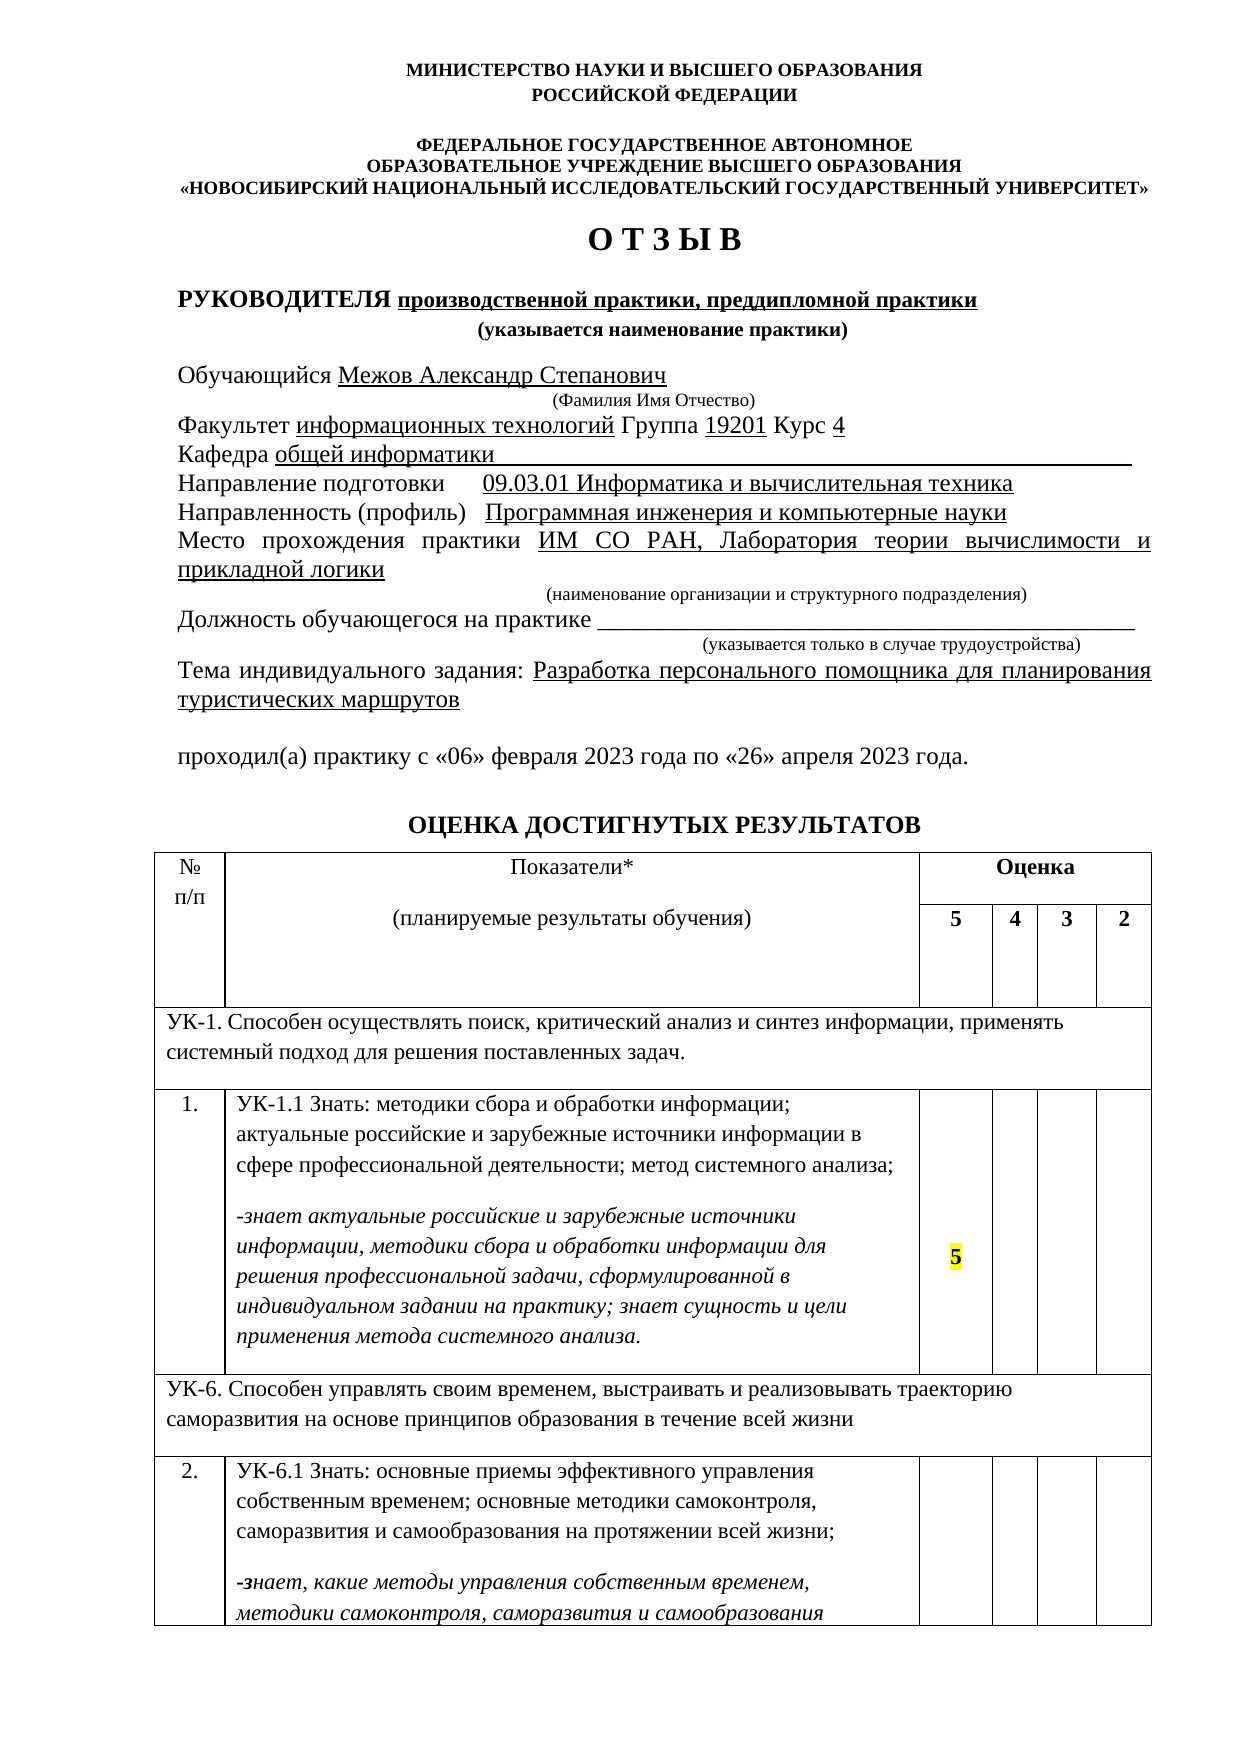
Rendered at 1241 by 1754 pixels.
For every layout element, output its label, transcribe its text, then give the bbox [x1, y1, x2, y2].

text Направление подготовки 09.03.01 Информатика и вычислительная техника [177, 468, 1152, 497]
text (Фамилия Имя Отчество) [177, 389, 1152, 411]
text Должность обучающегося на практике ___________________________________________ [177, 604, 1152, 633]
table_header Оценка [920, 853, 1151, 904]
text РУКОВОДИТЕЛЯ производственной практики, преддипломной практики [177, 284, 1152, 313]
table_header Показатели* (планируемые результаты обучения) [226, 853, 919, 1007]
text ОБРАЗОВАТЕЛЬНОЕ УЧРЕЖДЕНИЕ ВЫСШЕГО ОБРАЗОВАНИЯ [177, 155, 1152, 177]
table_cell [1038, 1090, 1096, 1373]
table_cell [1038, 1457, 1096, 1625]
table_cell 5 [920, 1090, 992, 1373]
table_cell 2. [155, 1457, 224, 1625]
text РОССИЙСКОЙ ФЕДЕРАЦИИ [177, 84, 1152, 106]
text О Т З Ы В [177, 219, 1152, 257]
text «НОВОСИБИРСКИЙ НАЦИОНАЛЬНЫЙ ИССЛЕДОВАТЕЛЬСКИЙ ГОСУДАРСТВЕННЫЙ УНИВЕРСИТЕТ» [177, 177, 1152, 198]
table_header № п/п [155, 853, 224, 1007]
table_cell УК-6. Способен управлять своим временем, выстраивать и реализовывать траекторию саморазвития на основе принципов образования в течение всей жизни [155, 1375, 1151, 1456]
text ОЦЕНКА ДОСТИГНУТЫХ РЕЗУЛЬТАТОВ [177, 810, 1152, 839]
text ФЕДЕРАЛЬНОЕ ГОСУДАРСТВЕННОЕ АВТОНОМНОЕ [177, 133, 1152, 155]
table_cell 5 [920, 905, 992, 1007]
table_cell 5 [920, 1457, 992, 1625]
table_cell [1097, 1457, 1151, 1625]
text (наименование организации и структурного подразделения) [177, 583, 1152, 604]
table_cell [993, 1457, 1037, 1625]
table_cell УК-1.1 Знать: методики сбора и обработки информации; актуальные российские и зарубежные источники информации в сфере профессиональной деятельности; метод системного анализа; -знает актуальные российские и зарубежные источники информации, методики сбора и обработки информации для решения профессиональной задачи, сформулированной в индивидуальном задании на практику; знает сущность и цели применения метода системного анализа. [226, 1090, 919, 1373]
text МИНИСТЕРСТВО НАУКИ И ВЫСШЕГО ОБРАЗОВАНИЯ [177, 59, 1152, 81]
table_cell [993, 1090, 1037, 1373]
table_cell УК-1. Способен осуществлять поиск, критический анализ и синтез информации, применять системный подход для решения поставленных задач. [155, 1008, 1151, 1089]
text Направленность (профиль) Программная инженерия и компьютерные науки [177, 497, 1152, 526]
table_cell [1097, 1090, 1151, 1373]
text Факультет информационных технологий Группа 19201 Курс 4 [177, 411, 1152, 439]
table_cell 3 [1038, 905, 1096, 1007]
text Кафедра общей информатики___________________________________________________ [177, 439, 1152, 468]
text (указывается только в случае трудоустройства) [177, 633, 1152, 655]
text Тема индивидуального задания: Разработка персонального помощника для планирования туристических маршрутов [177, 655, 1152, 712]
text Обучающийся Межов Александр Степанович [177, 360, 1152, 389]
table_cell 4 [993, 905, 1037, 1007]
text Место прохождения практики ИМ СО РАН, Лаборатория теории вычислимости и прикладной логики [177, 526, 1152, 583]
table_cell 2 [1097, 905, 1151, 1007]
text (указывается наименование практики) [177, 317, 1152, 341]
text проходил(а) практику с «06» февраля 2023 года по «26» апреля 2023 года. [177, 741, 1152, 770]
table_cell 1. [155, 1090, 224, 1373]
